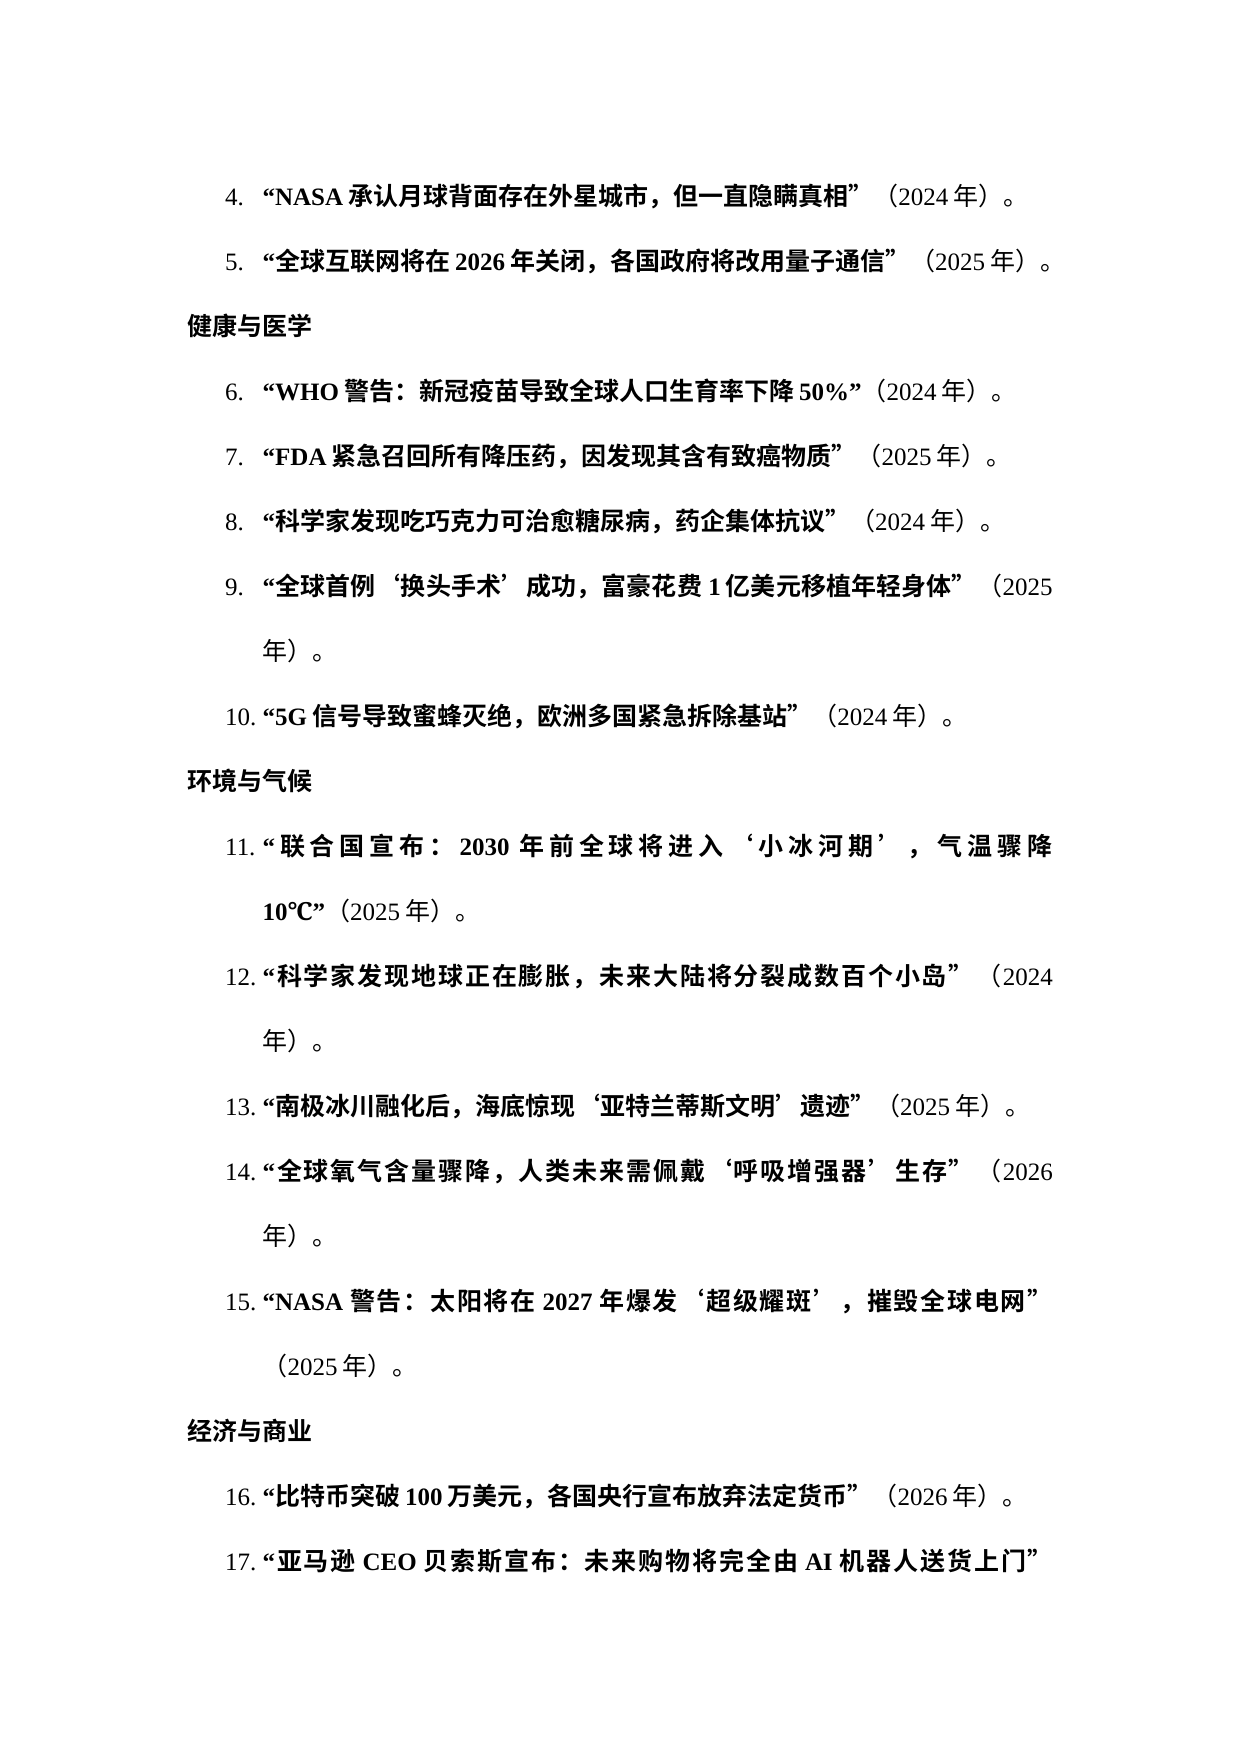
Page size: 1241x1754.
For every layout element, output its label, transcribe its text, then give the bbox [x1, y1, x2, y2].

list “比特币突破100万美元，各国央行宣布放弃法定货币”（2026年）。 [225, 1462, 1053, 1527]
list “全球互联网将在2026年关闭，各国政府将改用量子通信”（2025年）。 [225, 227, 1053, 292]
text 健康与医学 [187, 292, 1053, 357]
list “南极冰川融化后，海底惊现‘亚特兰蒂斯文明’遗迹”（2025年）。 [225, 1072, 1053, 1137]
list “NASA警告：太阳将在2027年爆发‘超级耀斑’，摧毁全球电网”（2025年）。 [225, 1267, 1053, 1397]
list “联合国宣布：2030年前全球将进入‘小冰河期’，气温骤降10℃”（2025年）。 [225, 812, 1053, 942]
list “WHO警告：新冠疫苗导致全球人口生育率下降50%”（2024年）。 [225, 357, 1053, 422]
list “科学家发现吃巧克力可治愈糖尿病，药企集体抗议”（2024年）。 [225, 487, 1053, 552]
text 经济与商业 [187, 1397, 1053, 1462]
list “全球首例‘换头手术’成功，富豪花费1亿美元移植年轻身体”（2025年）。 [225, 552, 1053, 682]
text 环境与气候 [187, 747, 1053, 812]
list “亚马逊CEO贝索斯宣布：未来购物将完全由AI机器人送货上门”（2025年）。 [225, 1527, 1053, 1592]
list “全球氧气含量骤降，人类未来需佩戴‘呼吸增强器’生存”（2026年）。 [225, 1137, 1053, 1267]
list “FDA紧急召回所有降压药，因发现其含有致癌物质”（2025年）。 [225, 422, 1053, 487]
list “5G信号导致蜜蜂灭绝，欧洲多国紧急拆除基站”（2024年）。 [225, 682, 1053, 747]
list “NASA承认月球背面存在外星城市，但一直隐瞒真相”（2024年）。 [225, 162, 1053, 227]
list “科学家发现地球正在膨胀，未来大陆将分裂成数百个小岛”（2024年）。 [225, 942, 1053, 1072]
